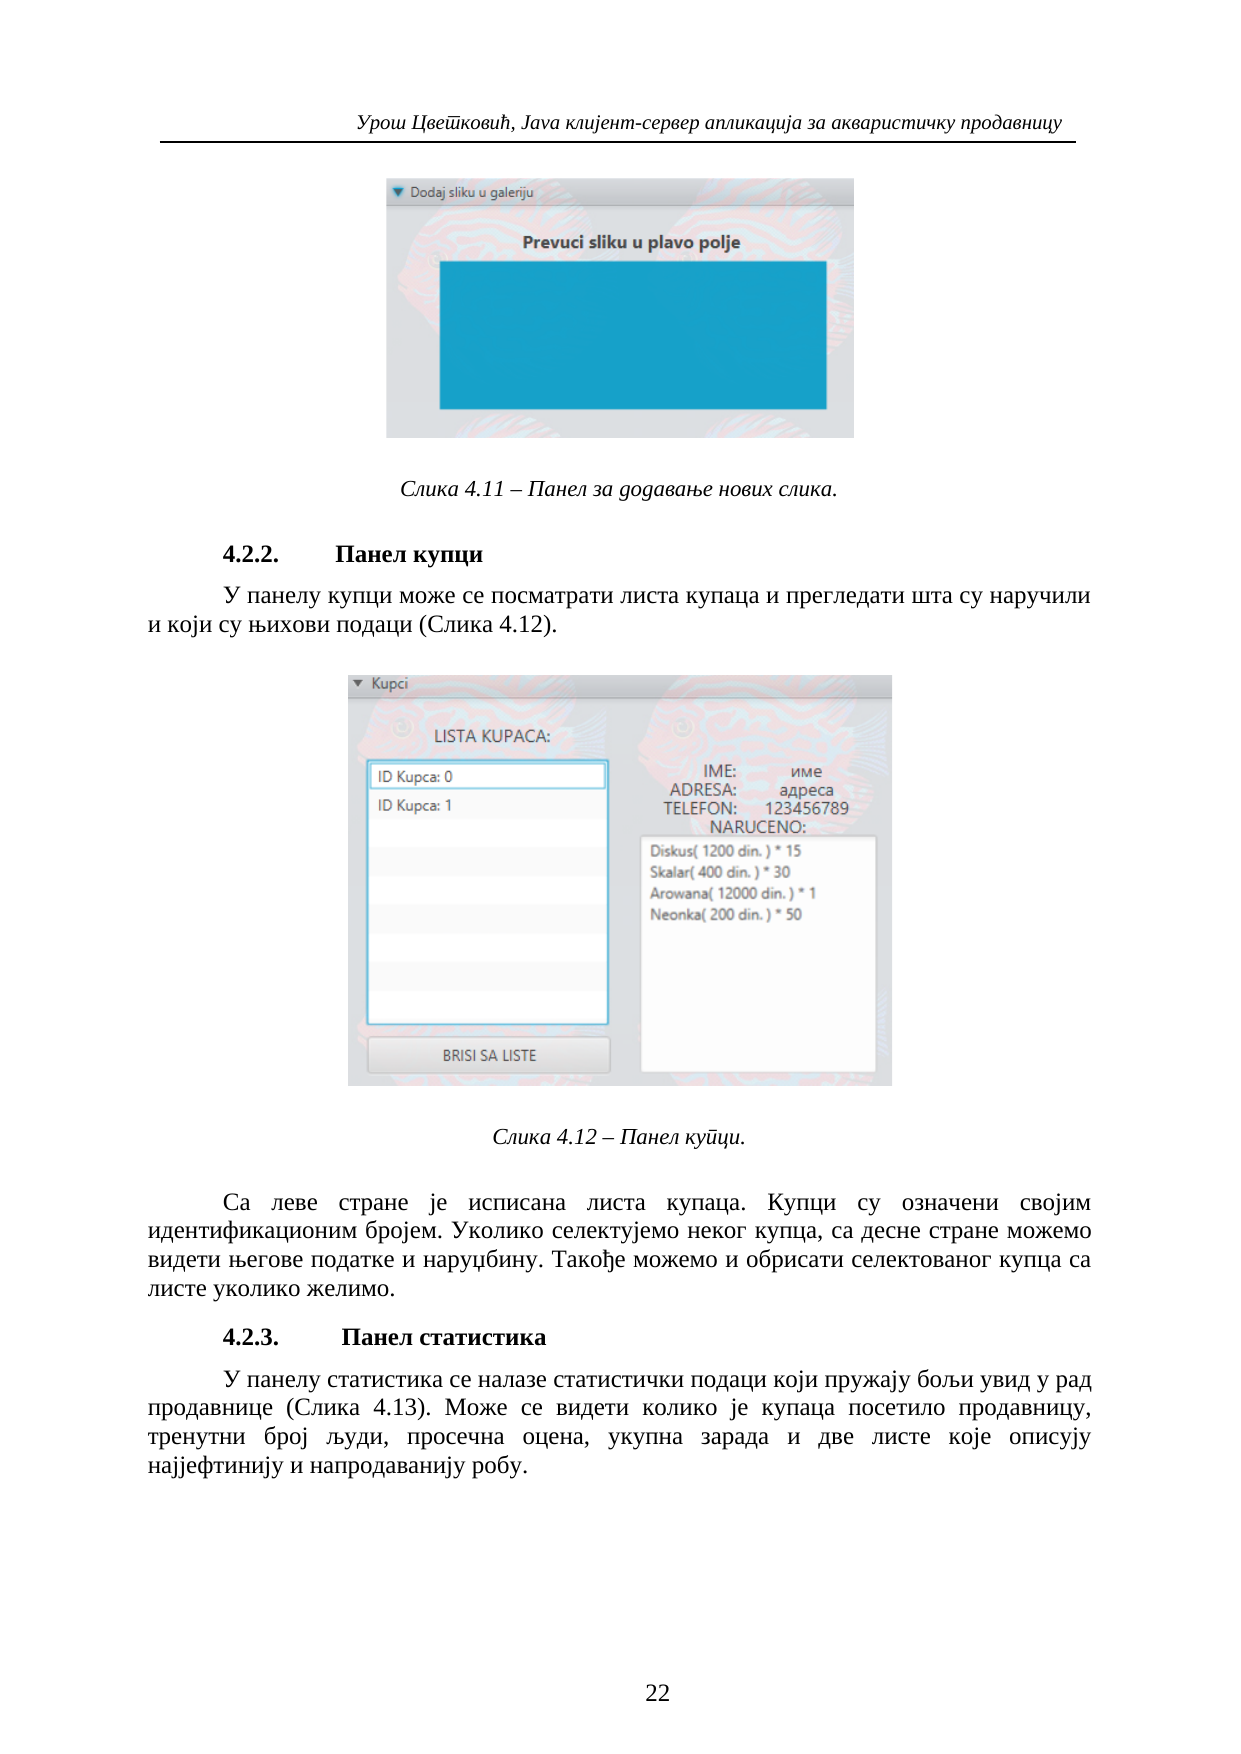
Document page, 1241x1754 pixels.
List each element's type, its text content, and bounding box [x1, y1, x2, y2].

subtitle Панел статистика [223, 1322, 1093, 1351]
subtitle Панел купци [223, 539, 1093, 568]
text У панелу купци може се посматрати листа купаца и прегледати шта су наручили и који су њихови подаци (Слика 4.12). [148, 580, 1093, 638]
picture [348, 675, 893, 1086]
text Слика 4.12 – Панел купци. [148, 1123, 1093, 1149]
picture [386, 178, 854, 438]
text У панелу статистика се налазе статистички подаци који пружају бољи увид у рад продавнице (Слика 4.13). Може се видети колико је купаца посетило продавницу, тренутни број људи, просечна оцена, укупна зарада и две листе које описују најјефтинију и напродаванију робу. [148, 1364, 1093, 1479]
text Слика 4.11 – Панел за додавање нових слика. [148, 475, 1093, 501]
text Са леве стране је исписана листа купаца. Купци су означени својим идентификационим бројем. Уколико селектујемо неког купца, са десне стране можемо видети његове податке и наруџбину. Такође можемо и обрисати селектованог купца са листе уколико желимо. [148, 1187, 1093, 1302]
